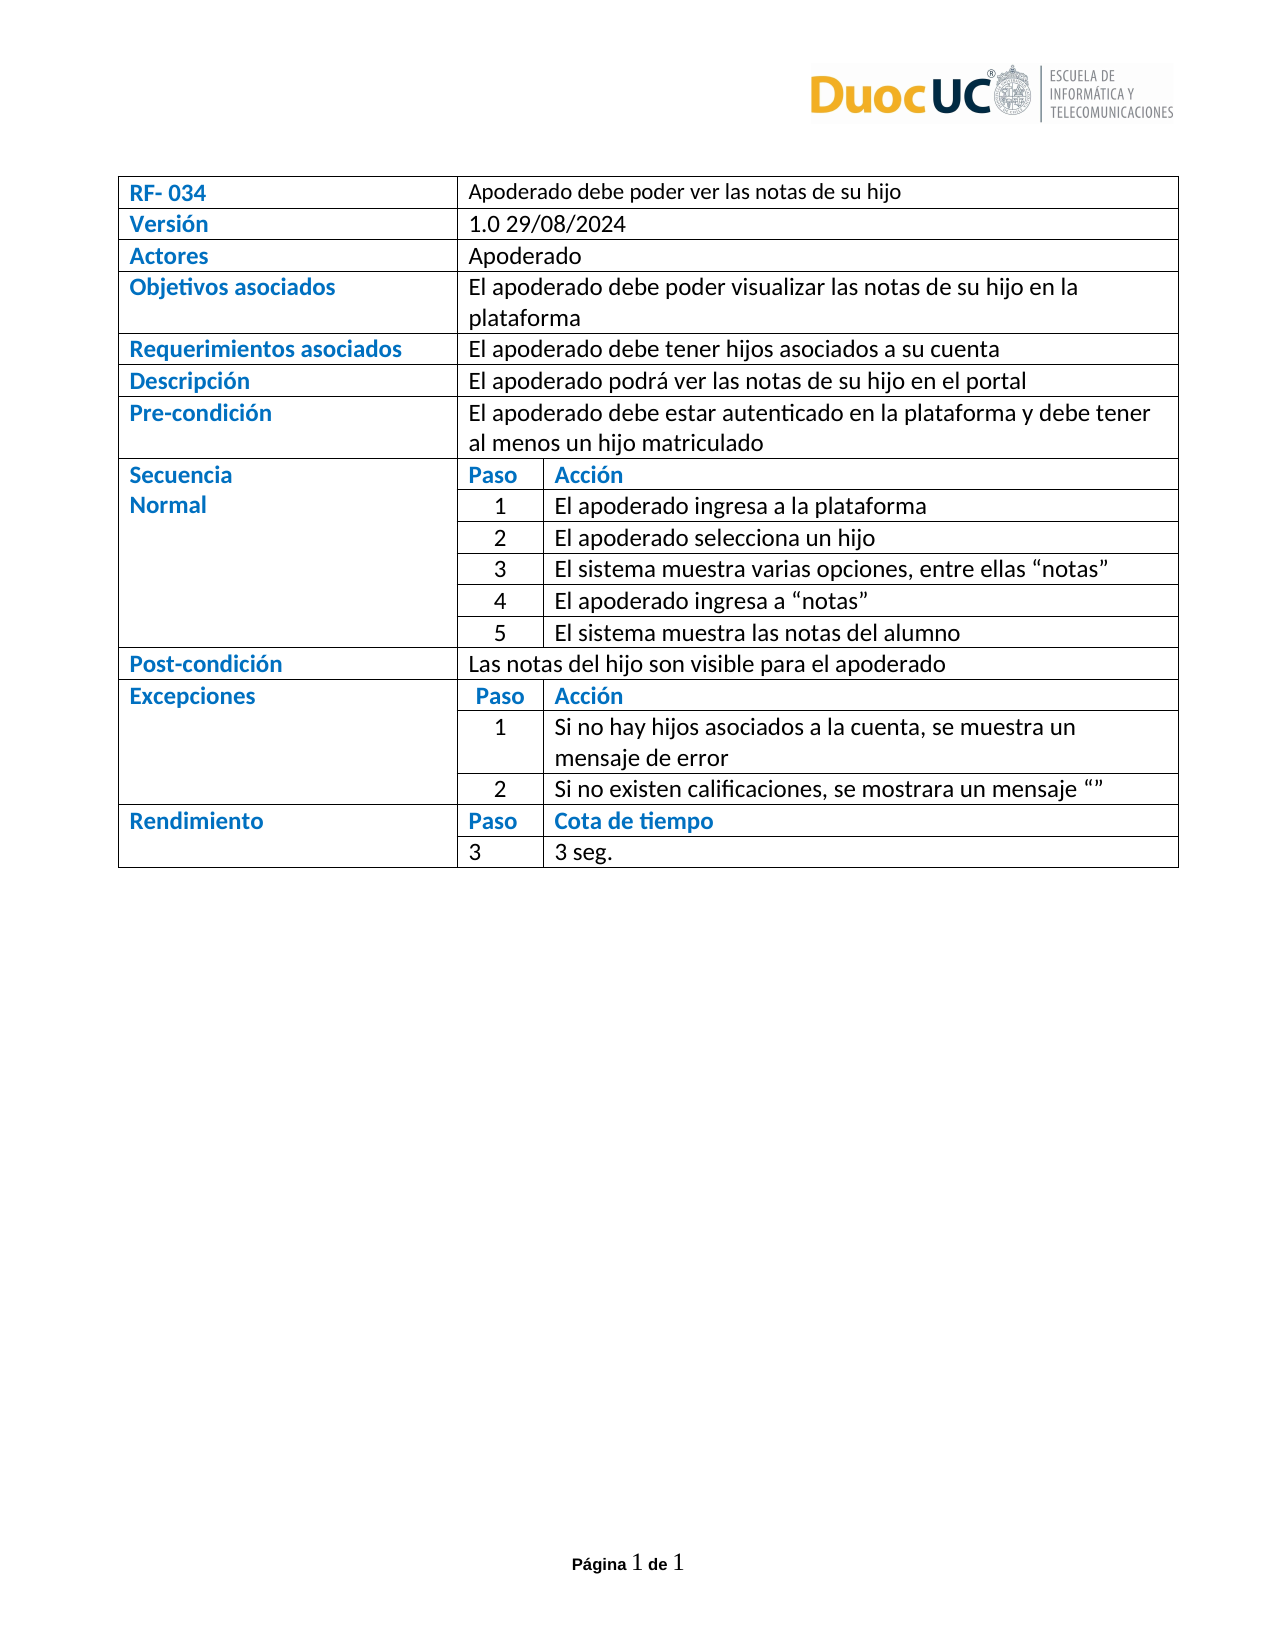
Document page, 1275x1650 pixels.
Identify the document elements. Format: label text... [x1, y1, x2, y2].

table_cell Acción [544, 459, 1178, 489]
table_cell Rendimiento [119, 805, 457, 867]
table_cell Descripción [119, 365, 457, 396]
table_cell Paso [458, 459, 543, 489]
table_cell Apoderado [458, 240, 1178, 271]
table_cell 2 [458, 774, 543, 804]
table_cell 1 [458, 490, 543, 521]
table_cell 5 [458, 617, 543, 647]
table_cell 2 [458, 522, 543, 552]
table_cell El apoderado ingresa a “notas” [544, 585, 1178, 616]
table_cell El apoderado debe poder visualizar las notas de su hijo en la plataforma [458, 272, 1178, 333]
table_cell Paso [458, 680, 543, 710]
table_cell 1 [458, 711, 543, 772]
table_cell Excepciones [119, 680, 457, 804]
table_cell 1.0 29/08/2024 [458, 209, 1178, 239]
table_cell Actores [119, 240, 457, 271]
table_cell 3 seg. [544, 837, 1178, 867]
table_cell 3 [458, 837, 543, 867]
table_cell Si no hay hijos asociados a la cuenta, se muestra un mensaje de error [544, 711, 1178, 772]
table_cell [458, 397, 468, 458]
table_cell 3 [458, 554, 543, 584]
table_cell Objetivos asociados [119, 272, 457, 333]
table_cell El apoderado ingresa a la plataforma [544, 490, 1178, 521]
table_cell 4 [458, 585, 543, 616]
table_cell Acción [544, 680, 1178, 710]
table_cell Post-condición [119, 648, 457, 679]
table_cell Las notas del hijo son visible para el apoderado [458, 648, 1178, 679]
table_cell Secuencia Normal [119, 459, 457, 647]
table_cell Paso [458, 805, 543, 836]
table_cell Requerimientos asociados [119, 334, 457, 364]
table_header Apoderado debe poder ver las notas de su hijo [458, 177, 1178, 207]
table_cell El apoderado podrá ver las notas de su hijo en el portal [458, 365, 1178, 396]
table_cell Versión [119, 209, 457, 239]
table_cell Cota de tiempo [544, 805, 1178, 836]
table_cell Pre-condición [119, 397, 457, 458]
table_cell El apoderado selecciona un hijo [544, 522, 1178, 552]
picture [810, 63, 1174, 124]
table_cell El sistema muestra varias opciones, entre ellas “notas” [544, 554, 1178, 584]
table_cell Si no existen calificaciones, se mostrara un mensaje “” [544, 774, 1178, 804]
table_cell El sistema muestra las notas del alumno [544, 617, 1178, 647]
table_header RF- 034 [119, 177, 457, 207]
table_cell El apoderado debe tener hijos asociados a su cuenta [458, 334, 1178, 364]
table_cell El apoderado debe estar autenticado en la plataforma y debe tener al menos un hijo matriculado [764, 397, 1178, 458]
